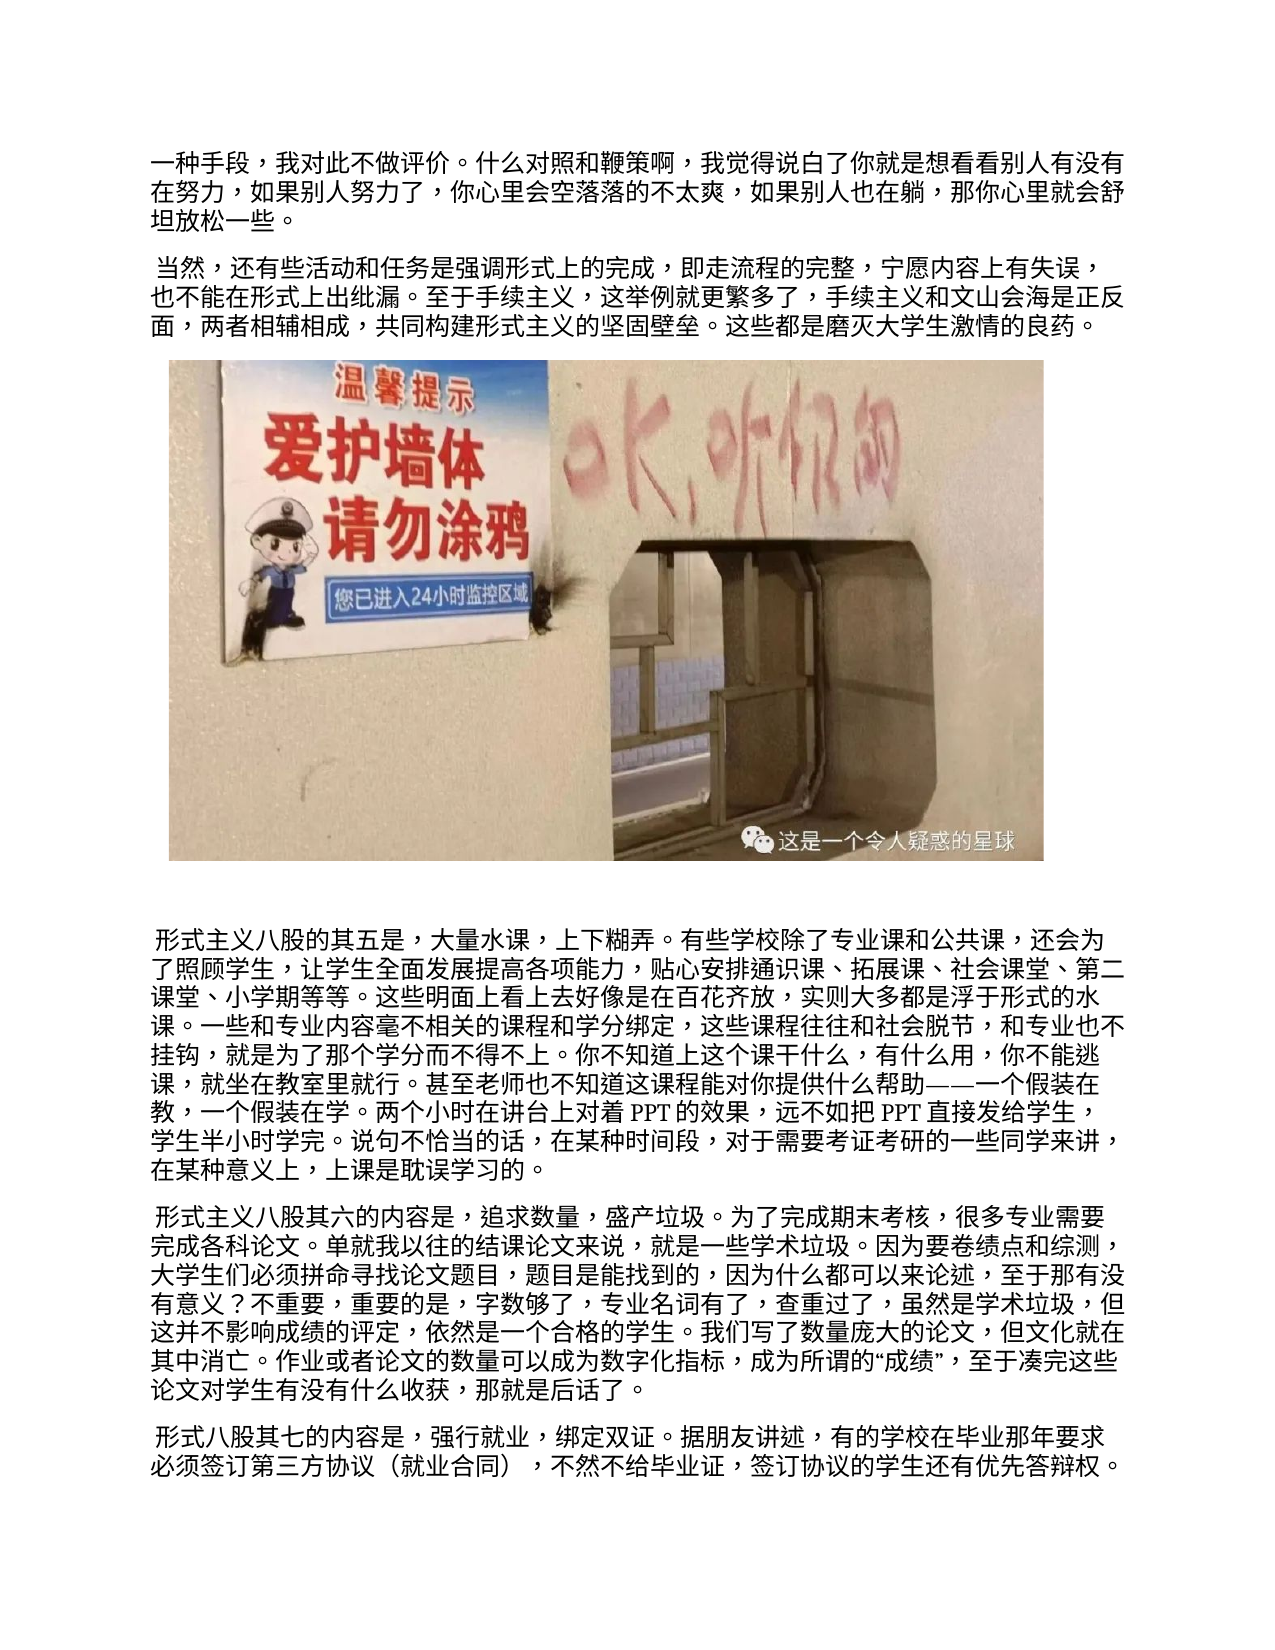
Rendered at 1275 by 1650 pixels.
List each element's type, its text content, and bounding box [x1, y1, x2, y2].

picture [168, 360, 1044, 861]
text 形式主义八股其六的内容是，追求数量，盛产垃圾。为了完成期末考核，很多专业需要完成各科论文。单就我以往的结课论文来说，就是一些学术垃圾。因为要卷绩点和综测，大学生们必须拼命寻找论文题目，题目是能找到的，因为什么都可以来论述，至于那有没有意义？不重要，重要的是，字数够了，专业名词有了，查重过了，虽然是学术垃圾，但这并不影响成绩的评定，依然是一个合格的学生。我们写了数量庞大的论文，但文化就在其中消亡。作业或者论文的数量可以成为数字化指标，成为所谓的“成绩”，至于凑完这些论文对学生有没有什么收获，那就是后话了。 [150, 1204, 1125, 1406]
text 当然，还有些活动和任务是强调形式上的完成，即走流程的完整，宁愿内容上有失误，也不能在形式上出纰漏。至于手续主义，这举例就更繁多了，手续主义和文山会海是正反面，两者相辅相成，共同构建形式主义的坚固壁垒。这些都是磨灭大学生激情的良药。 [150, 255, 1125, 341]
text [150, 1424, 1125, 1482]
text 形式主义八股的其五是，大量水课，上下糊弄。有些学校除了专业课和公共课，还会为了照顾学生，让学生全面发展提高各项能力，贴心安排通识课、拓展课、社会课堂、第二课堂、小学期等等。这些明面上看上去好像是在百花齐放，实则大多都是浮于形式的水课。一些和专业内容毫不相关的课程和学分绑定，这些课程往往和社会脱节，和专业也不挂钩，就是为了那个学分而不得不上。你不知道上这个课干什么，有什么用，你不能逃课，就坐在教室里就行。甚至老师也不知道这课程能对你提供什么帮助——一个假装在教，一个假装在学。两个小时在讲台上对着PPT的效果，远不如把PPT直接发给学生，学生半小时学完。说句不恰当的话，在某种时间段，对于需要考证考研的一些同学来讲，在某种意义上，上课是耽误学习的。 [150, 927, 1125, 1186]
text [150, 150, 1125, 236]
